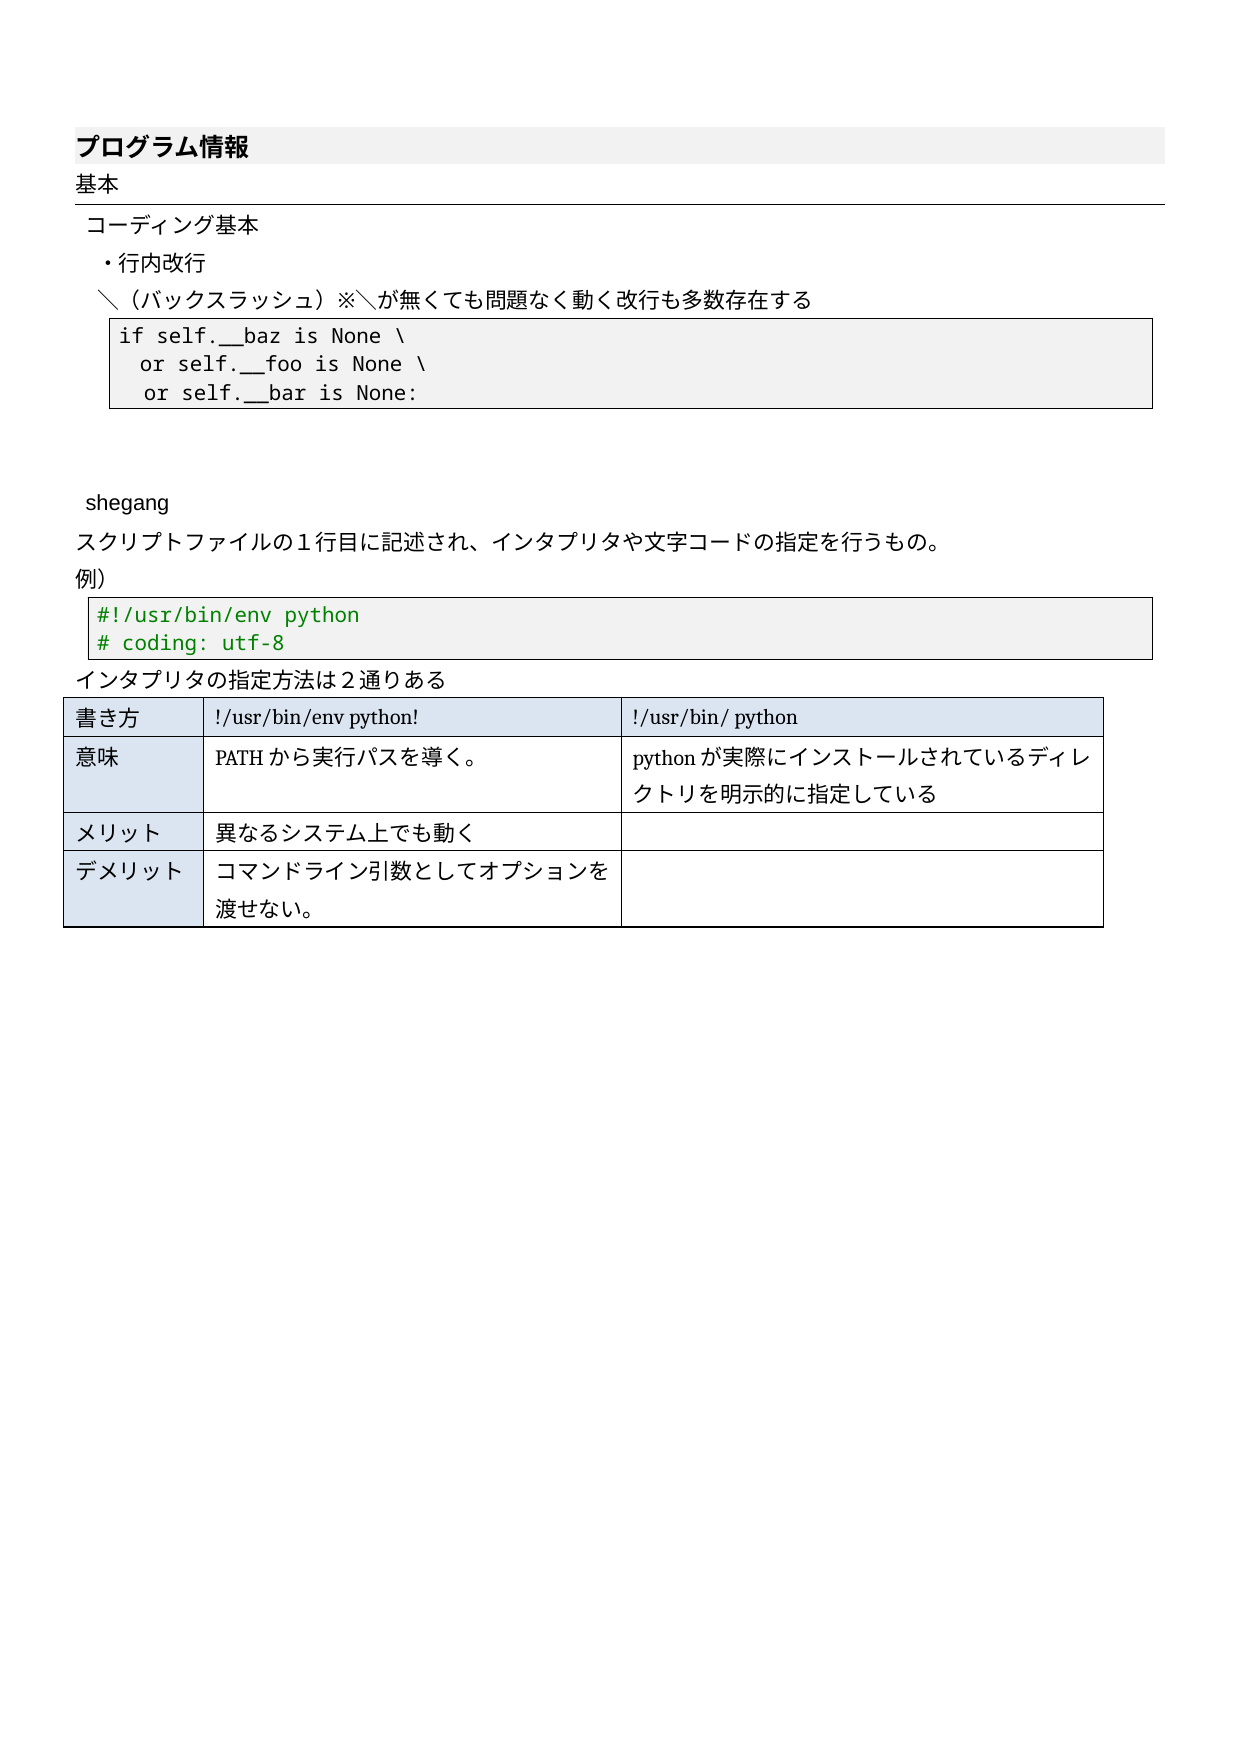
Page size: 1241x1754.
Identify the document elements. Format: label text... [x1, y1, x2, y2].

table_cell 意味 [64, 737, 203, 812]
subtitle 基本 [75, 164, 1165, 204]
table_header !/usr/bin/ python [622, 698, 1103, 736]
text # coding: utf-8 [89, 625, 1152, 659]
table_cell PATHから実行パスを導く。 [204, 737, 621, 812]
text if self.__baz is None \ [110, 319, 1152, 346]
subtitle shegang [85, 484, 1155, 522]
text #!/usr/bin/env python [89, 598, 1152, 625]
table_cell メリット [64, 813, 203, 850]
subtitle プログラム情報 [75, 127, 1165, 164]
table_header 書き方 [64, 698, 203, 736]
table_header !/usr/bin/env python! [204, 698, 621, 736]
subtitle コーディング基本 [85, 205, 1155, 243]
text ・行内改行 [97, 243, 1165, 280]
text インタプリタの指定方法は２通りある [75, 660, 1165, 697]
table_cell 異なるシステム上でも動く [204, 813, 621, 850]
table_cell [622, 851, 1103, 926]
text or self.__bar is None: [110, 374, 1152, 408]
table_cell コマンドライン引数としてオプションを渡せない。 [204, 851, 621, 926]
text 例） [75, 559, 1165, 597]
text スクリプトファイルの１行目に記述され、インタプリタや文字コードの指定を行うもの。 [75, 522, 1165, 559]
text or self.__foo is None \ [110, 346, 1152, 374]
text ＼（バックスラッシュ） ※＼が無くても問題なく動く改行も多数存在する [97, 280, 1165, 318]
table_cell [622, 813, 1103, 850]
table_cell デメリット [64, 851, 203, 926]
table_cell pythonが実際にインストールされているディレクトリを明示的に指定している [622, 737, 1103, 812]
